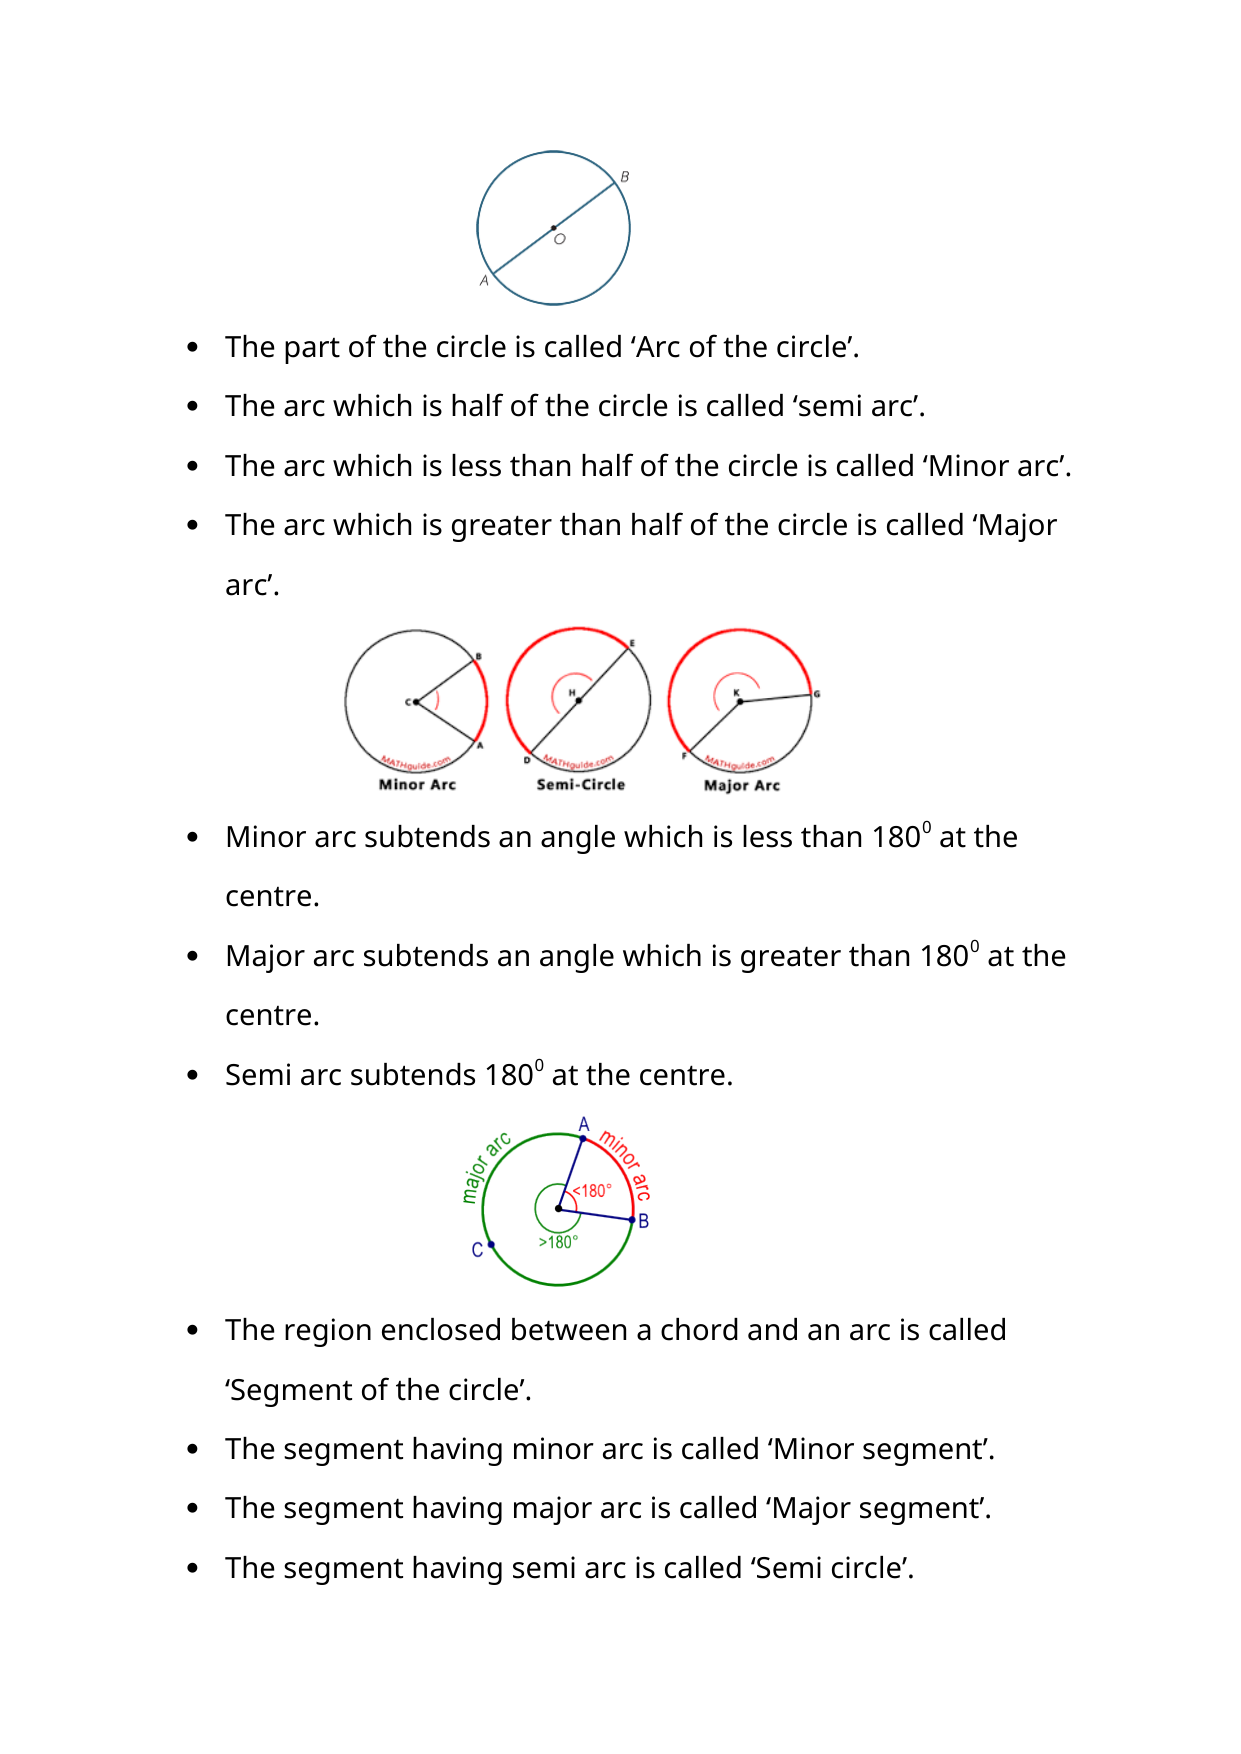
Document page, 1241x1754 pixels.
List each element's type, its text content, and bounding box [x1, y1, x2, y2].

list Semi arc subtends 1800 at the centre. [187, 1054, 1090, 1093]
list Major arc subtends an angle which is greater than 1800 at the centre. [187, 935, 1090, 1034]
list The arc which is greater than half of the circle is called ‘Major arc’. [187, 504, 1090, 604]
picture [338, 623, 826, 797]
list The arc which is less than half of the circle is called ‘Minor arc’. [187, 445, 1090, 485]
list The segment having minor arc is called ‘Minor segment’. [187, 1428, 1090, 1468]
picture [475, 150, 632, 307]
list The part of the circle is called ‘Arc of the circle’. [187, 326, 1090, 366]
list The region enclosed between a chord and an arc is called ‘Segment of the circle’. [187, 1309, 1090, 1408]
list The arc which is half of the circle is called ‘semi arc’. [187, 386, 1090, 425]
picture [460, 1113, 653, 1290]
list The segment having major arc is called ‘Major segment’. [187, 1488, 1090, 1527]
list The segment having semi arc is called ‘Semi circle’. [187, 1547, 1090, 1587]
list Minor arc subtends an angle which is less than 1800 at the centre. [187, 816, 1090, 915]
